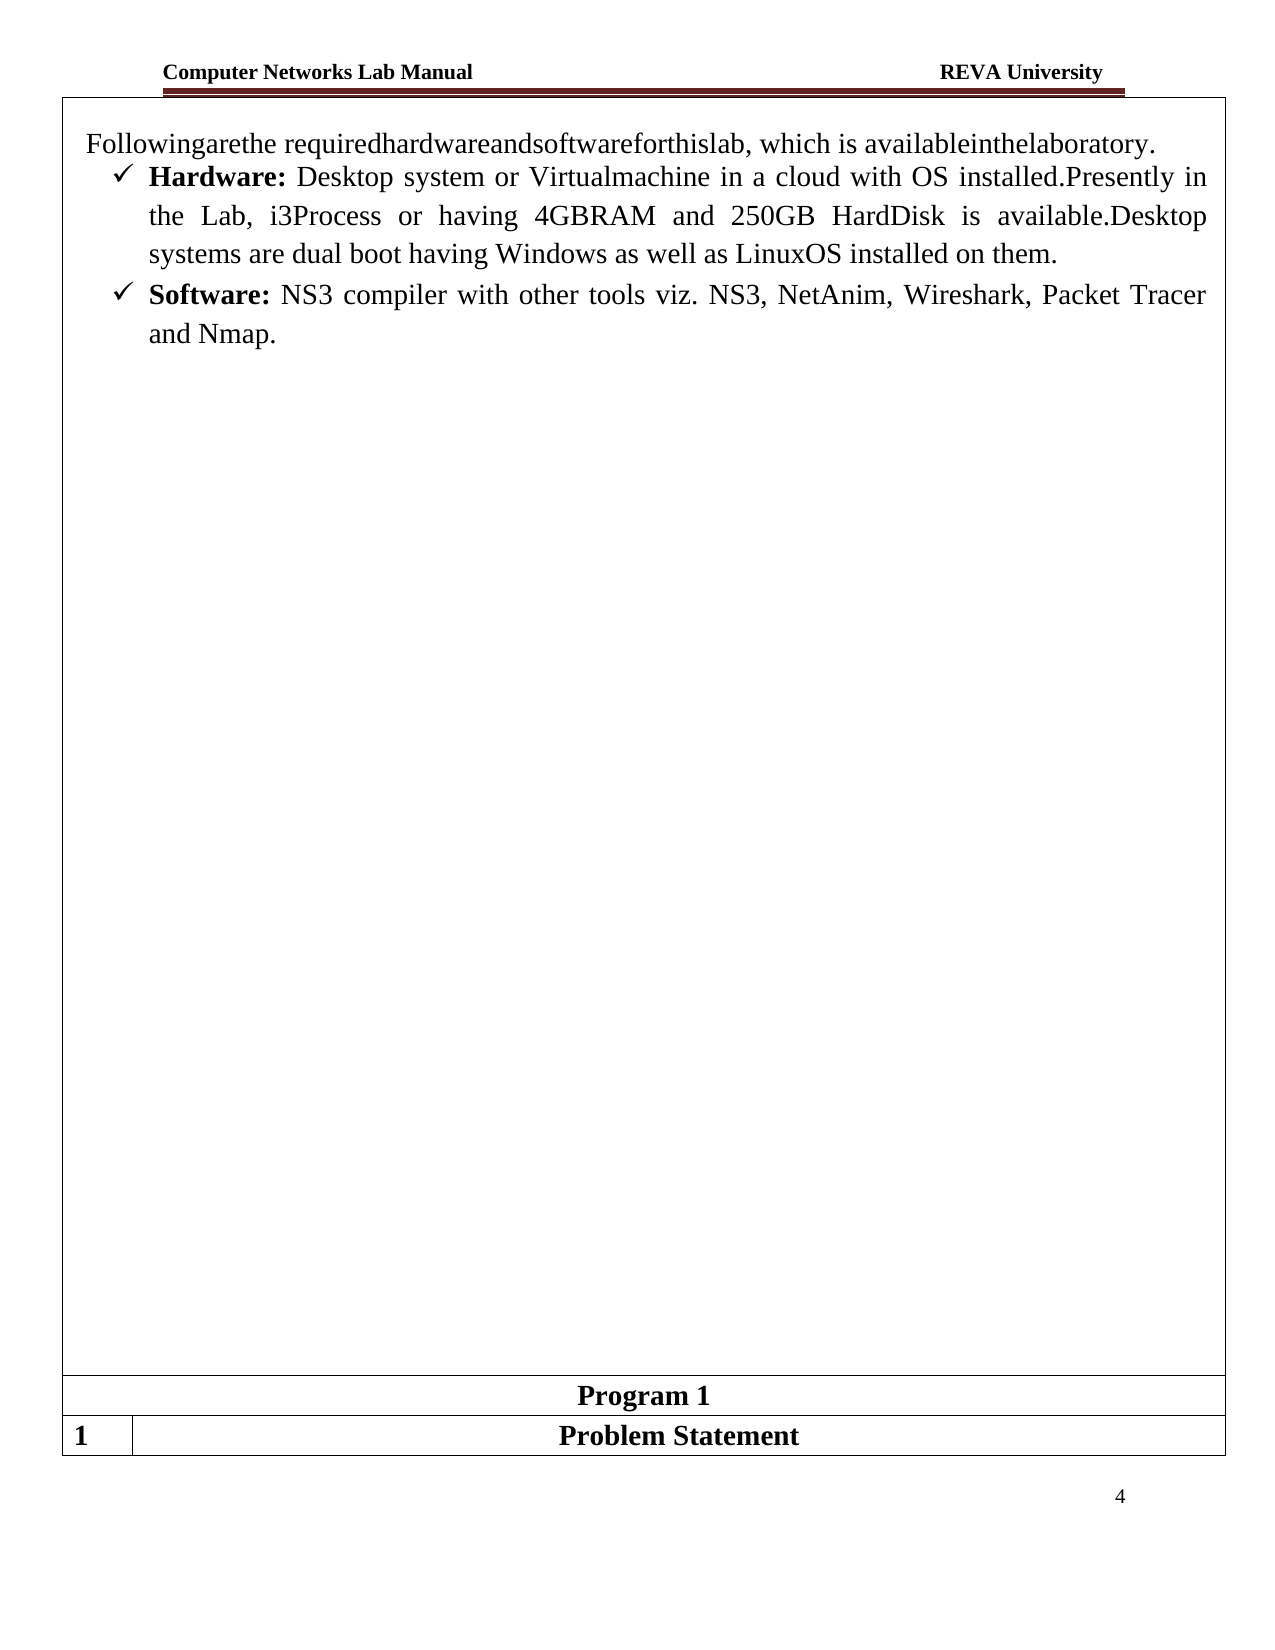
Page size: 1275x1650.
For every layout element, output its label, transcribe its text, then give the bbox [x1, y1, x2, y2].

table_cell Problem Statement [133, 1416, 1225, 1454]
table_cell Program 1 [63, 1376, 1225, 1415]
table_header Followingarethe requiredhardwareandsoftwareforthislab, which is availableinthelaboratory. Hardware: Desktop system or Virtualmachine in a cloud with OS installed.Presently in the Lab, i3Process or having 4GBRAM and 250GB HardDisk is available.Desktop systems are dual boot having Windows as well as LinuxOS installed on them. Software: NS3 compiler with other tools viz. NS3, NetAnim, Wireshark, Packet Tracer and Nmap. [63, 98, 1225, 1375]
table_cell 1 [63, 1416, 132, 1454]
